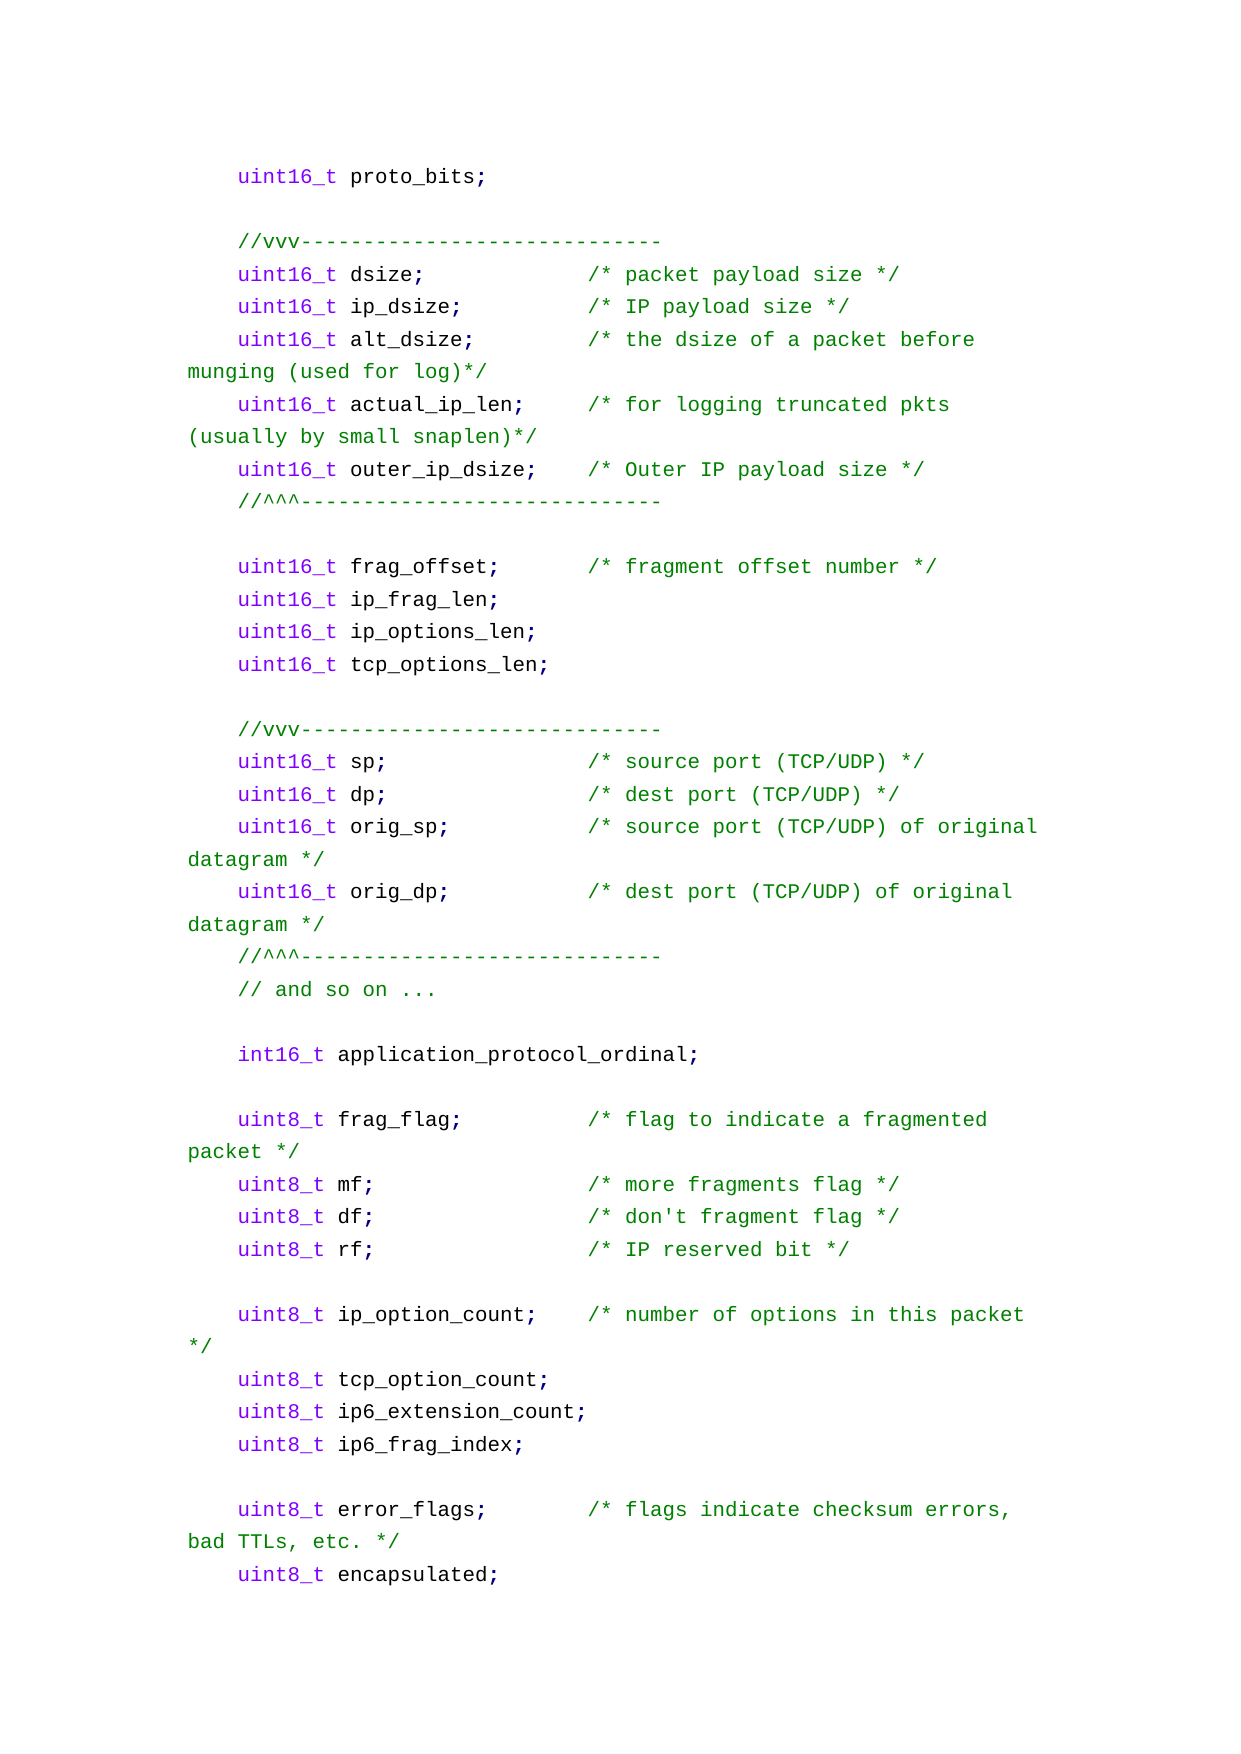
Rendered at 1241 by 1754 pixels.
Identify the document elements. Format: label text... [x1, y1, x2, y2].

text uint8_t frag_flag; /* flag to indicate a fragmented packet */ [187, 1104, 1053, 1169]
text uint8_t ip6_frag_index; [187, 1429, 1053, 1462]
text uint8_t ip_option_count; /* number of options in this packet */ [187, 1299, 1053, 1364]
text uint16_t ip_frag_len; [187, 584, 1053, 617]
text uint16_t orig_sp; /* source port (TCP/UDP) of original datagram */ [187, 812, 1053, 877]
text uint16_t outer_ip_dsize; /* Outer IP payload size */ [187, 454, 1053, 487]
text uint8_t ip6_extension_count; [187, 1397, 1053, 1429]
text uint16_t orig_dp; /* dest port (TCP/UDP) of original datagram */ [187, 877, 1053, 942]
text uint8_t rf; /* IP reserved bit */ [187, 1234, 1053, 1267]
text uint16_t ip_options_len; [187, 617, 1053, 649]
text uint8_t mf; /* more fragments flag */ [187, 1169, 1053, 1202]
text uint16_t actual_ip_len; /* for logging truncated pkts (usually by small snaplen)*/ [187, 389, 1053, 454]
text uint8_t error_flags; /* flags indicate checksum errors, bad TTLs, etc. */ [187, 1494, 1053, 1559]
text uint16_t proto_bits; [187, 162, 1053, 194]
text //vvv----------------------------- [187, 714, 1053, 747]
text //^^^----------------------------- [187, 487, 1053, 519]
text uint8_t df; /* don't fragment flag */ [187, 1202, 1053, 1234]
text uint8_t encapsulated; [187, 1559, 1053, 1592]
text uint16_t dp; /* dest port (TCP/UDP) */ [187, 779, 1053, 812]
text int16_t application_protocol_ordinal; [187, 1039, 1053, 1072]
text uint16_t alt_dsize; /* the dsize of a packet before munging (used for log)*/ [187, 324, 1053, 389]
text //vvv----------------------------- [187, 227, 1053, 259]
text //^^^----------------------------- [187, 942, 1053, 974]
text uint8_t tcp_option_count; [187, 1364, 1053, 1397]
text uint16_t dsize; /* packet payload size */ [187, 259, 1053, 292]
text uint16_t tcp_options_len; [187, 649, 1053, 682]
text uint16_t sp; /* source port (TCP/UDP) */ [187, 747, 1053, 779]
text uint16_t frag_offset; /* fragment offset number */ [187, 552, 1053, 584]
text uint16_t ip_dsize; /* IP payload size */ [187, 292, 1053, 324]
text // and so on ... [187, 974, 1053, 1007]
